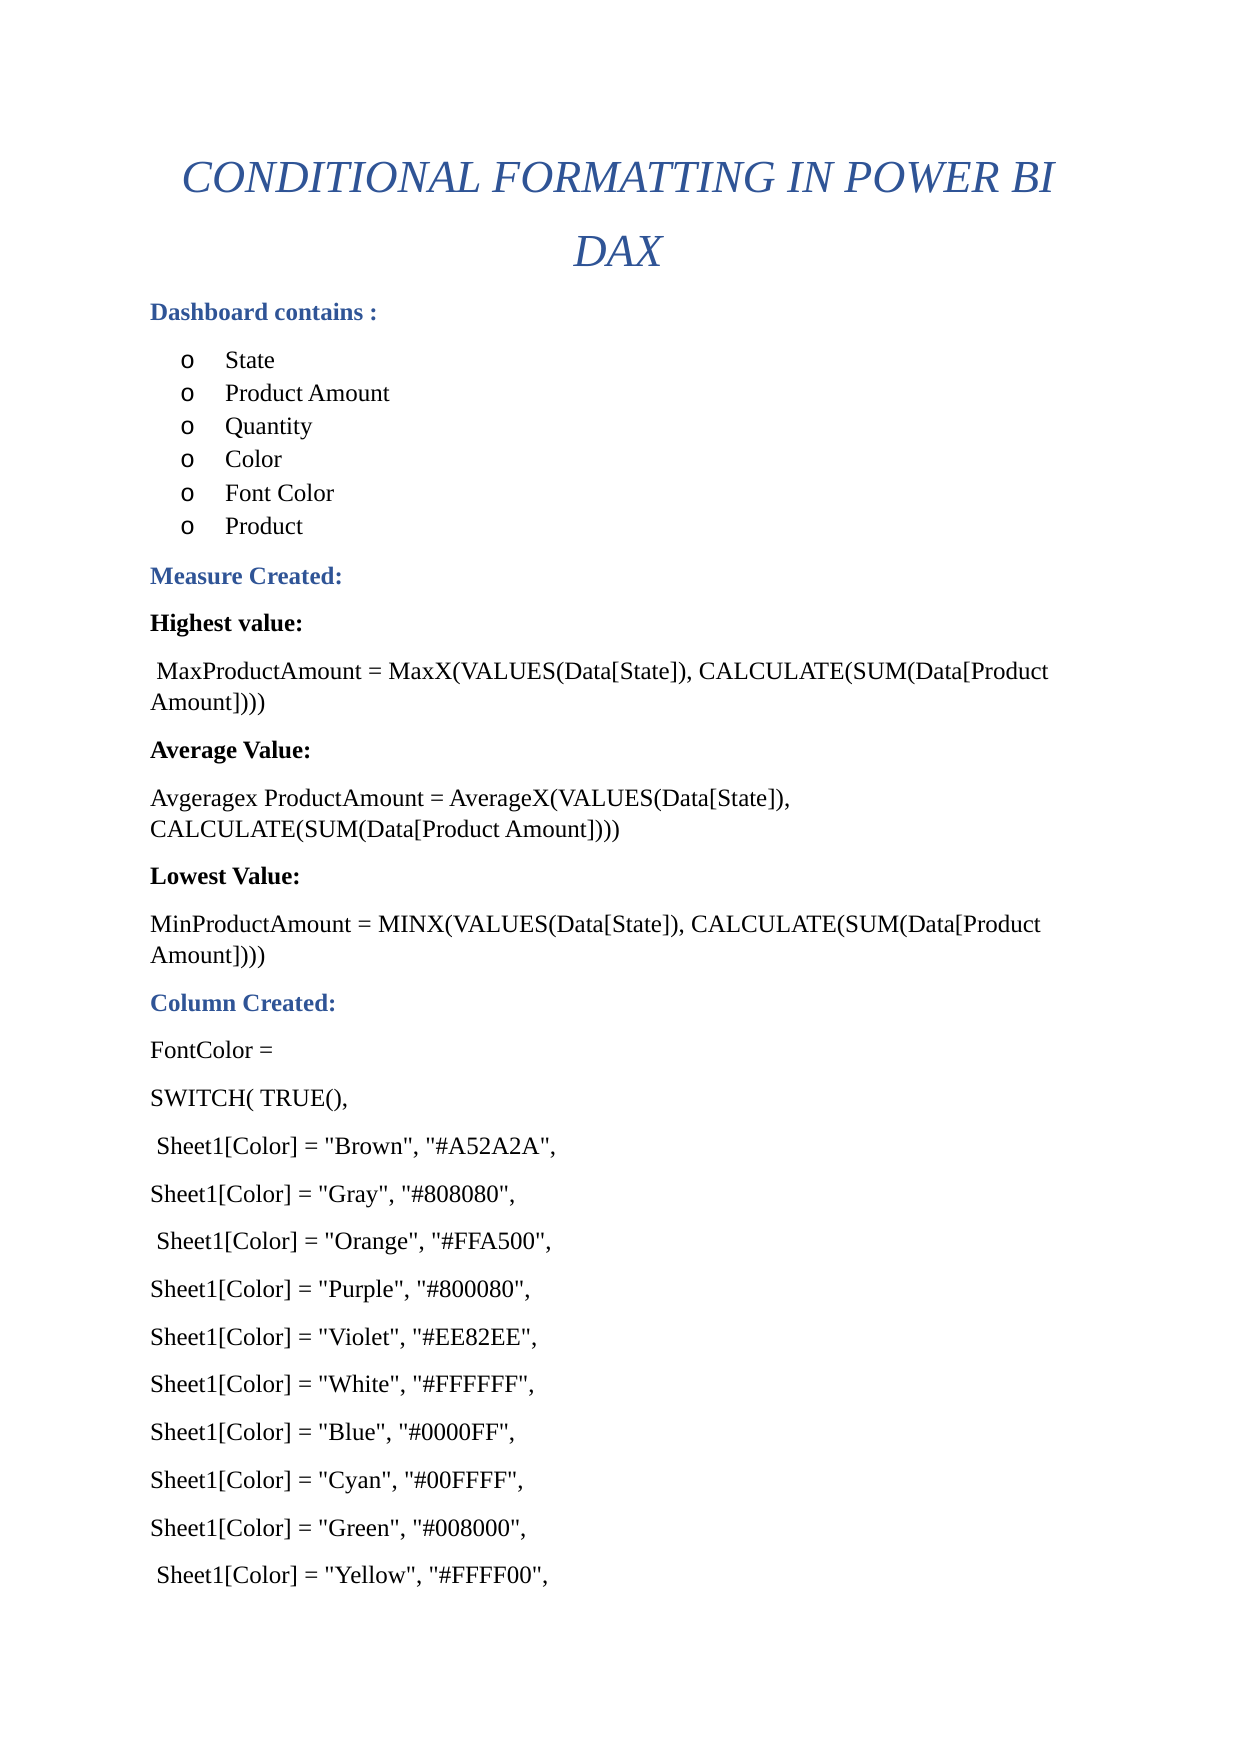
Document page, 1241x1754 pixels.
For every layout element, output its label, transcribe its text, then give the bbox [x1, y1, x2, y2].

text Sheet1[Color] = "Brown", "#A52A2A", [150, 1131, 1090, 1160]
list Quantity [187, 411, 1090, 442]
text Column Created: [150, 988, 1090, 1017]
text Dashboard contains : [150, 297, 1090, 326]
text MaxProductAmount = MaxX(VALUES(Data[State]), CALCULATE(SUM(Data[Product Amount]))) [150, 656, 1090, 716]
list Product [187, 511, 1090, 542]
text MinProductAmount = MINX(VALUES(Data[State]), CALCULATE(SUM(Data[Product Amount]))) [150, 909, 1090, 969]
list Color [187, 444, 1090, 475]
text Sheet1[Color] = "Violet", "#EE82EE", [150, 1322, 1090, 1351]
text Sheet1[Color] = "Gray", "#808080", [150, 1179, 1090, 1207]
text Sheet1[Color] = "Cyan", "#00FFFF", [150, 1465, 1090, 1494]
list Font Color [187, 478, 1090, 508]
text Sheet1[Color] = "Green", "#008000", [150, 1513, 1090, 1541]
text Sheet1[Color] = "White", "#FFFFFF", [150, 1369, 1090, 1398]
text Sheet1[Color] = "Yellow", "#FFFF00", [150, 1560, 1090, 1589]
text Sheet1[Color] = "Orange", "#FFA500", [150, 1226, 1090, 1255]
list Product Amount [187, 378, 1090, 409]
text Highest value: [150, 608, 1090, 637]
text FontColor = [150, 1036, 1090, 1064]
text Average Value: [150, 735, 1090, 764]
text Sheet1[Color] = "Purple", "#800080", [150, 1274, 1090, 1303]
text SWITCH( TRUE(), [150, 1083, 1090, 1112]
text Sheet1[Color] = "Blue", "#0000FF", [150, 1417, 1090, 1446]
text Lowest Value: [150, 861, 1090, 890]
text CONDITIONAL FORMATTING IN POWER BI [150, 150, 1090, 203]
text Measure Created: [150, 561, 1090, 589]
text Avgeragex ProductAmount = AverageX(VALUES(Data[State]), CALCULATE(SUM(Data[Product Amount]))) [150, 783, 1090, 842]
list State [187, 345, 1090, 376]
text DAX [150, 223, 1090, 276]
